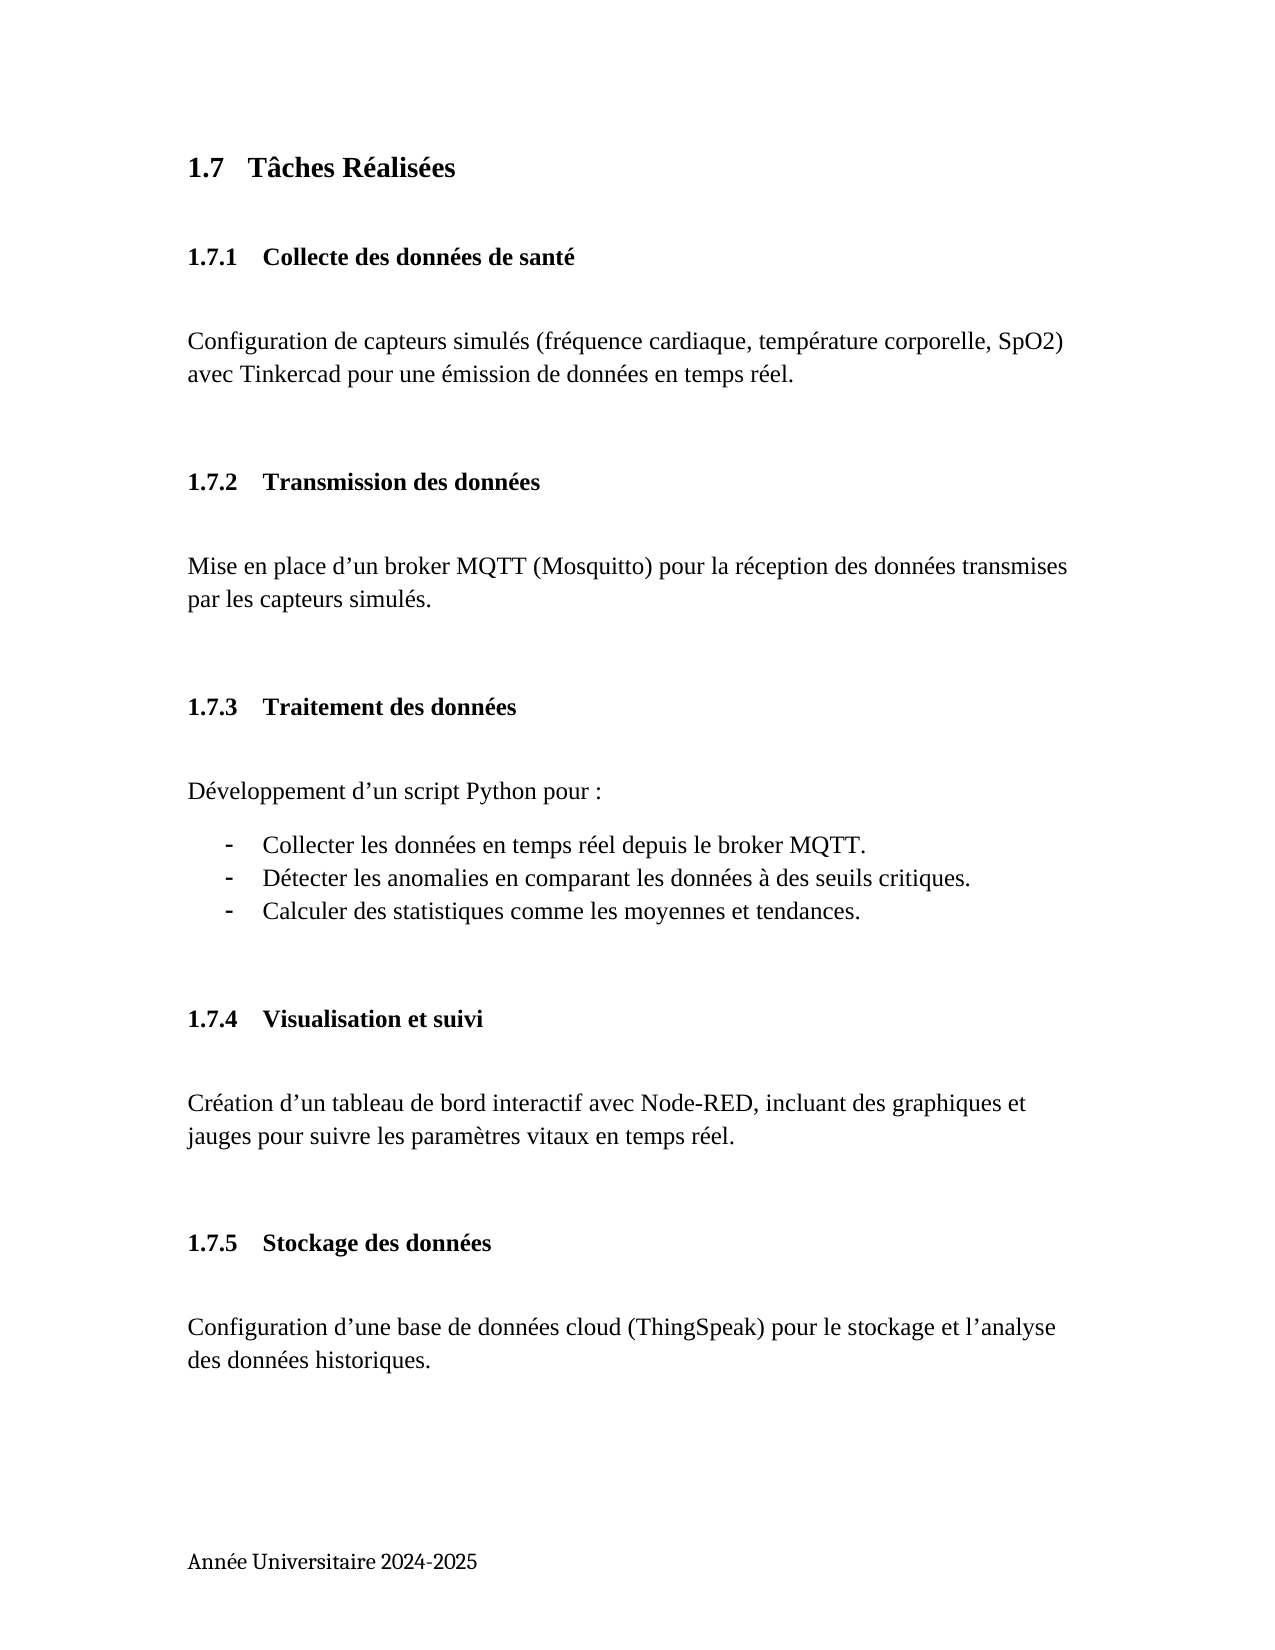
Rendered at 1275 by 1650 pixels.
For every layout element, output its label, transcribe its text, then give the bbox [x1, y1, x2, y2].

text Développement d’un script Python pour : [187, 776, 1087, 805]
list Collecter les données en temps réel depuis le broker MQTT. [225, 830, 1087, 859]
text Configuration d’une base de données cloud (ThingSpeak) pour le stockage et l’analyse des données historiques. [187, 1312, 1087, 1374]
subtitle Tâches Réalisées [187, 150, 1087, 183]
text Création d’un tableau de bord interactif avec Node-RED, incluant des graphiques et jauges pour suivre les paramètres vitaux en temps réel. [187, 1088, 1087, 1149]
subtitle Transmission des données [187, 467, 1087, 496]
list Détecter les anomalies en comparant les données à des seuils critiques. [225, 863, 1087, 892]
list Calculer des statistiques comme les moyennes et tendances. [225, 896, 1087, 925]
subtitle Collecte des données de santé [187, 242, 1087, 271]
text Mise en place d’un broker MQTT (Mosquitto) pour la réception des données transmises par les capteurs simulés. [187, 551, 1087, 613]
subtitle Visualisation et suivi [187, 1004, 1087, 1032]
subtitle Stockage des données [187, 1228, 1087, 1257]
subtitle Traitement des données [187, 692, 1087, 721]
text Configuration de capteurs simulés (fréquence cardiaque, température corporelle, SpO2) avec Tinkercad pour une émission de données en temps réel. [187, 326, 1087, 388]
